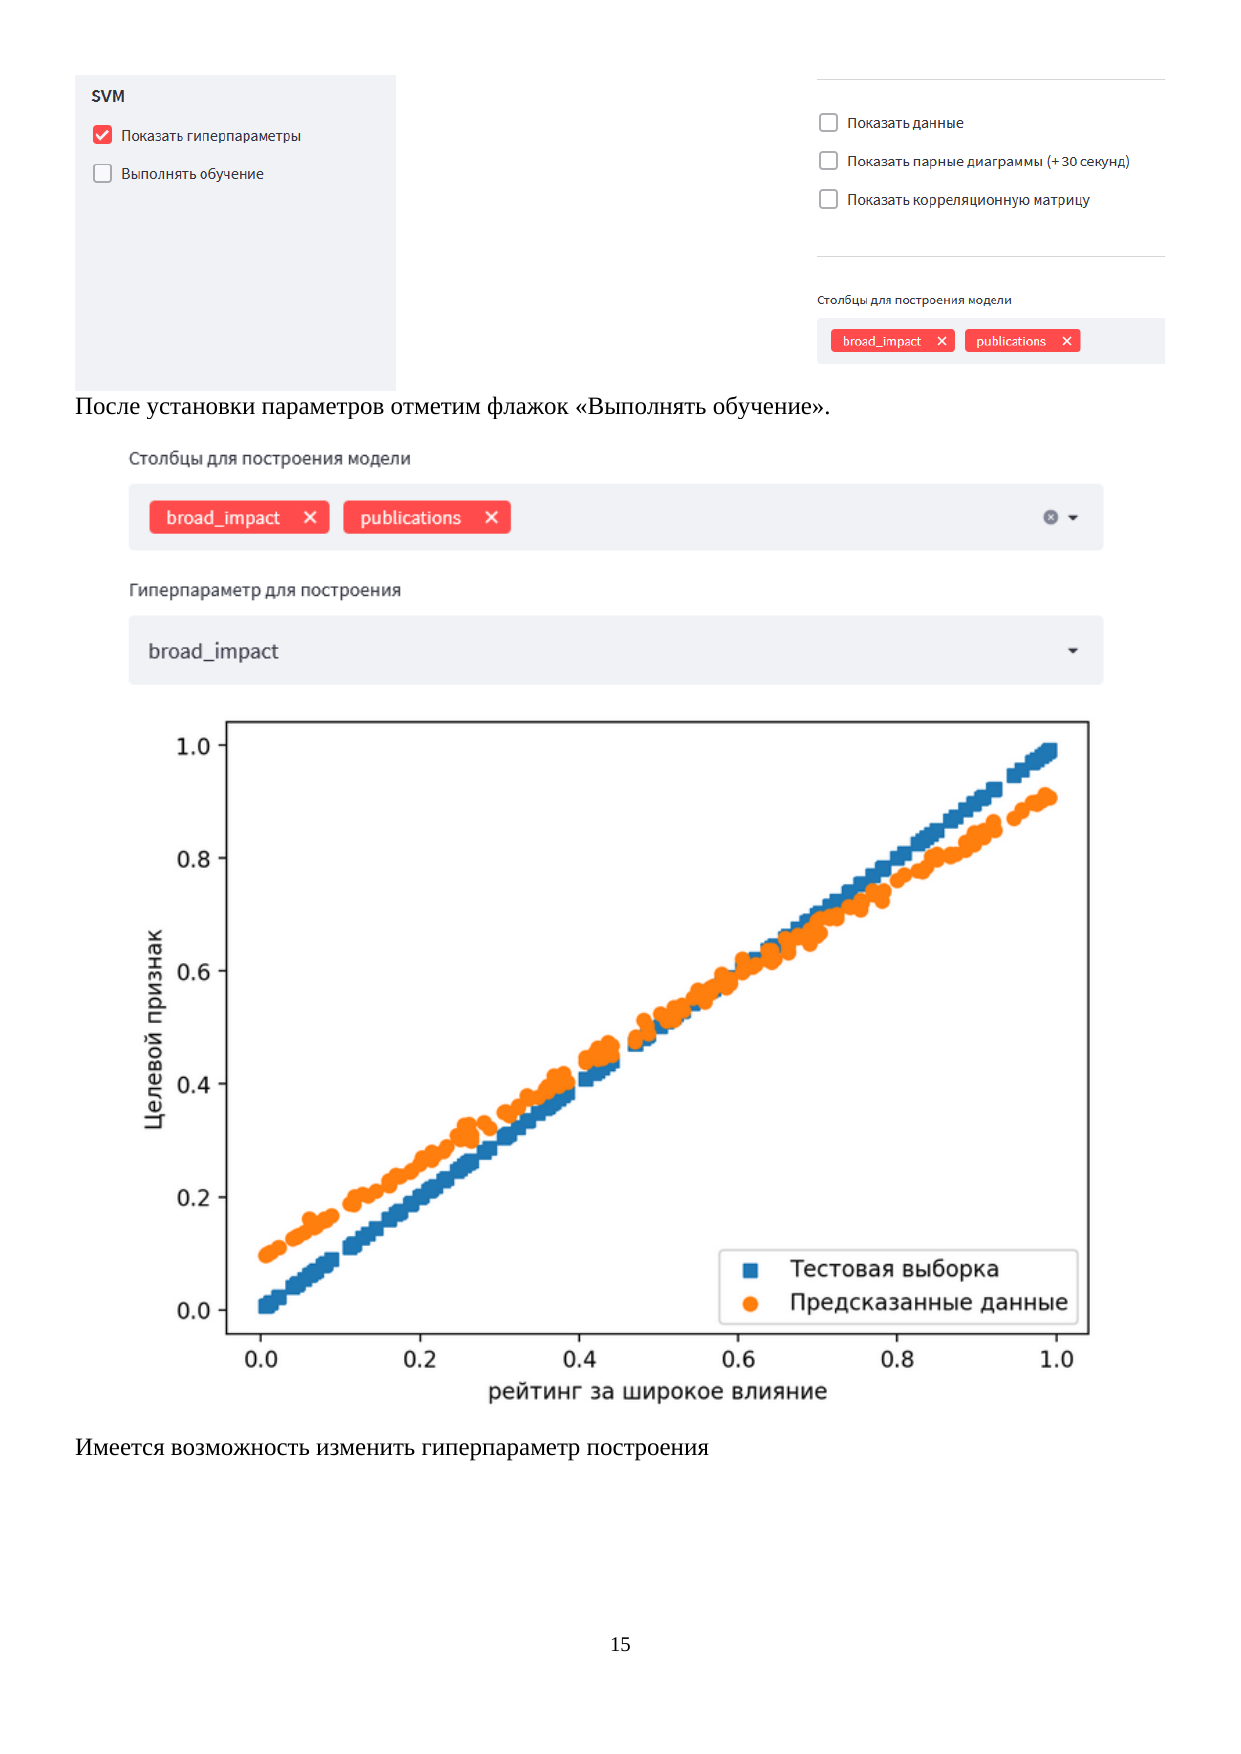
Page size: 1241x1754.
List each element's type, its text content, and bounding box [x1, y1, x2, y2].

picture [75, 75, 1166, 391]
text Имеется возможность изменить гиперпараметр построения [75, 1433, 1165, 1461]
text После установки параметров отметим флажок «Выполнять обучение». [75, 391, 1165, 419]
picture [75, 419, 1166, 1433]
